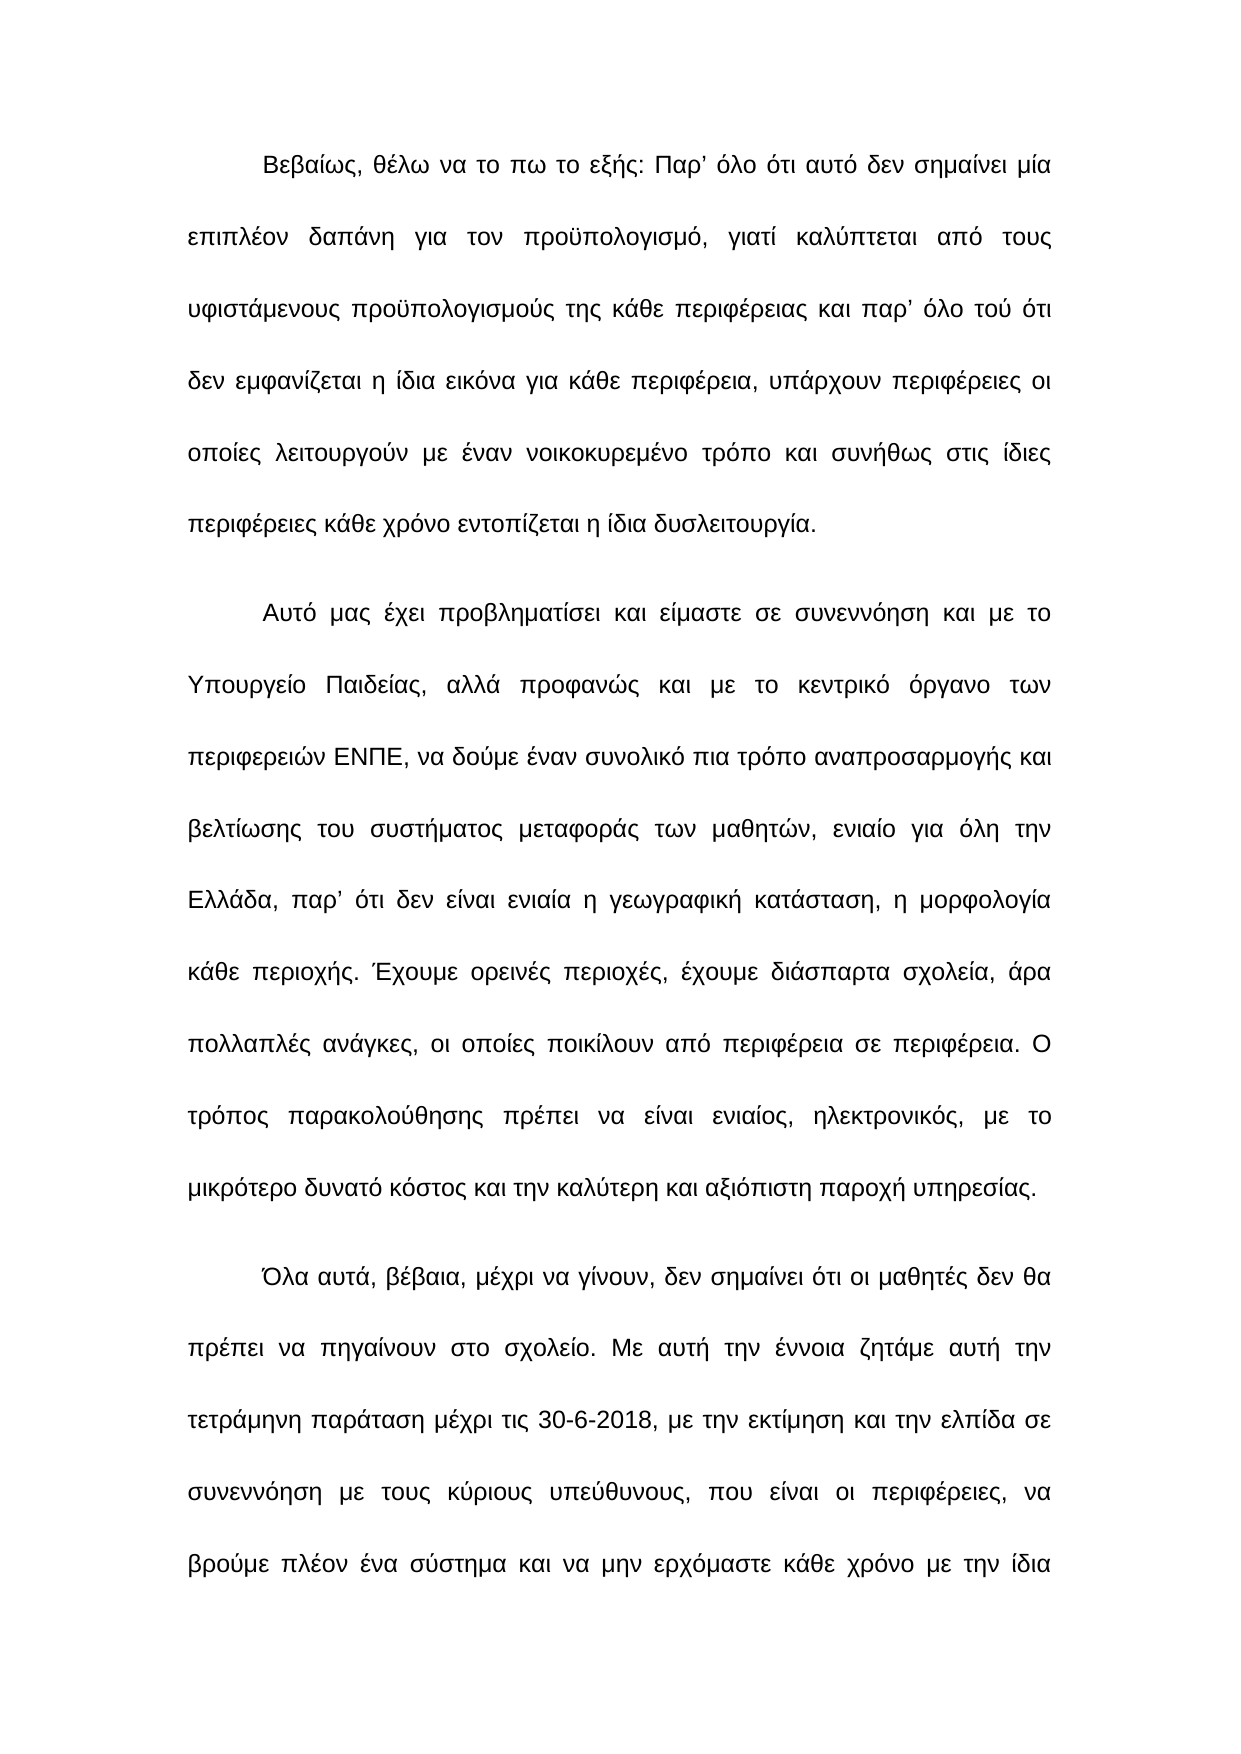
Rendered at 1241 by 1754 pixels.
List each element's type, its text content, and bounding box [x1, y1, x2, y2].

text Βεβαίως, θέλω να το πω το εξής: Παρ’ όλο ότι αυτό δεν σημαίνει μία επιπλέον δαπάνη για τον προϋπολογισμό, γιατί καλύπτεται από τους υφιστάμενους προϋπολογισμούς της κάθε περιφέρειας και παρ’ όλο τού ότι δεν εμφανίζεται η ίδια εικόνα για κάθε περιφέρεια, υπάρχουν περιφέρειες οι οποίες λειτουργούν με έναν νοικοκυρεμένο τρόπο και συνήθως στις ίδιες περιφέρειες κάθε χρόνο εντοπίζεται η ίδια δυσλειτουργία. [187, 150, 1053, 538]
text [187, 1261, 1053, 1578]
text Αυτό μας έχει προβληματίσει και είμαστε σε συνεννόηση και με το Υπουργείο Παιδείας, αλλά προφανώς και με το κεντρικό όργανο των περιφερειών ΕΝΠΕ, να δούμε έναν συνολικό πια τρόπο αναπροσαρμογής και βελτίωσης του συστήματος μεταφοράς των μαθητών, ενιαίο για όλη την Ελλάδα, παρ’ ότι δεν είναι ενιαία η γεωγραφική κατάσταση, η μορφολογία κάθε περιοχής. Έχουμε ορεινές περιοχές, έχουμε διάσπαρτα σχολεία, άρα πολλαπλές ανάγκες, οι οποίες ποικίλουν από περιφέρεια σε περιφέρεια. Ο τρόπος παρακολούθησης πρέπει να είναι ενιαίος, ηλεκτρονικός, με το μικρότερο δυνατό κόστος και την καλύτερη και αξιόπιστη παροχή υπηρεσίας. [187, 598, 1053, 1202]
